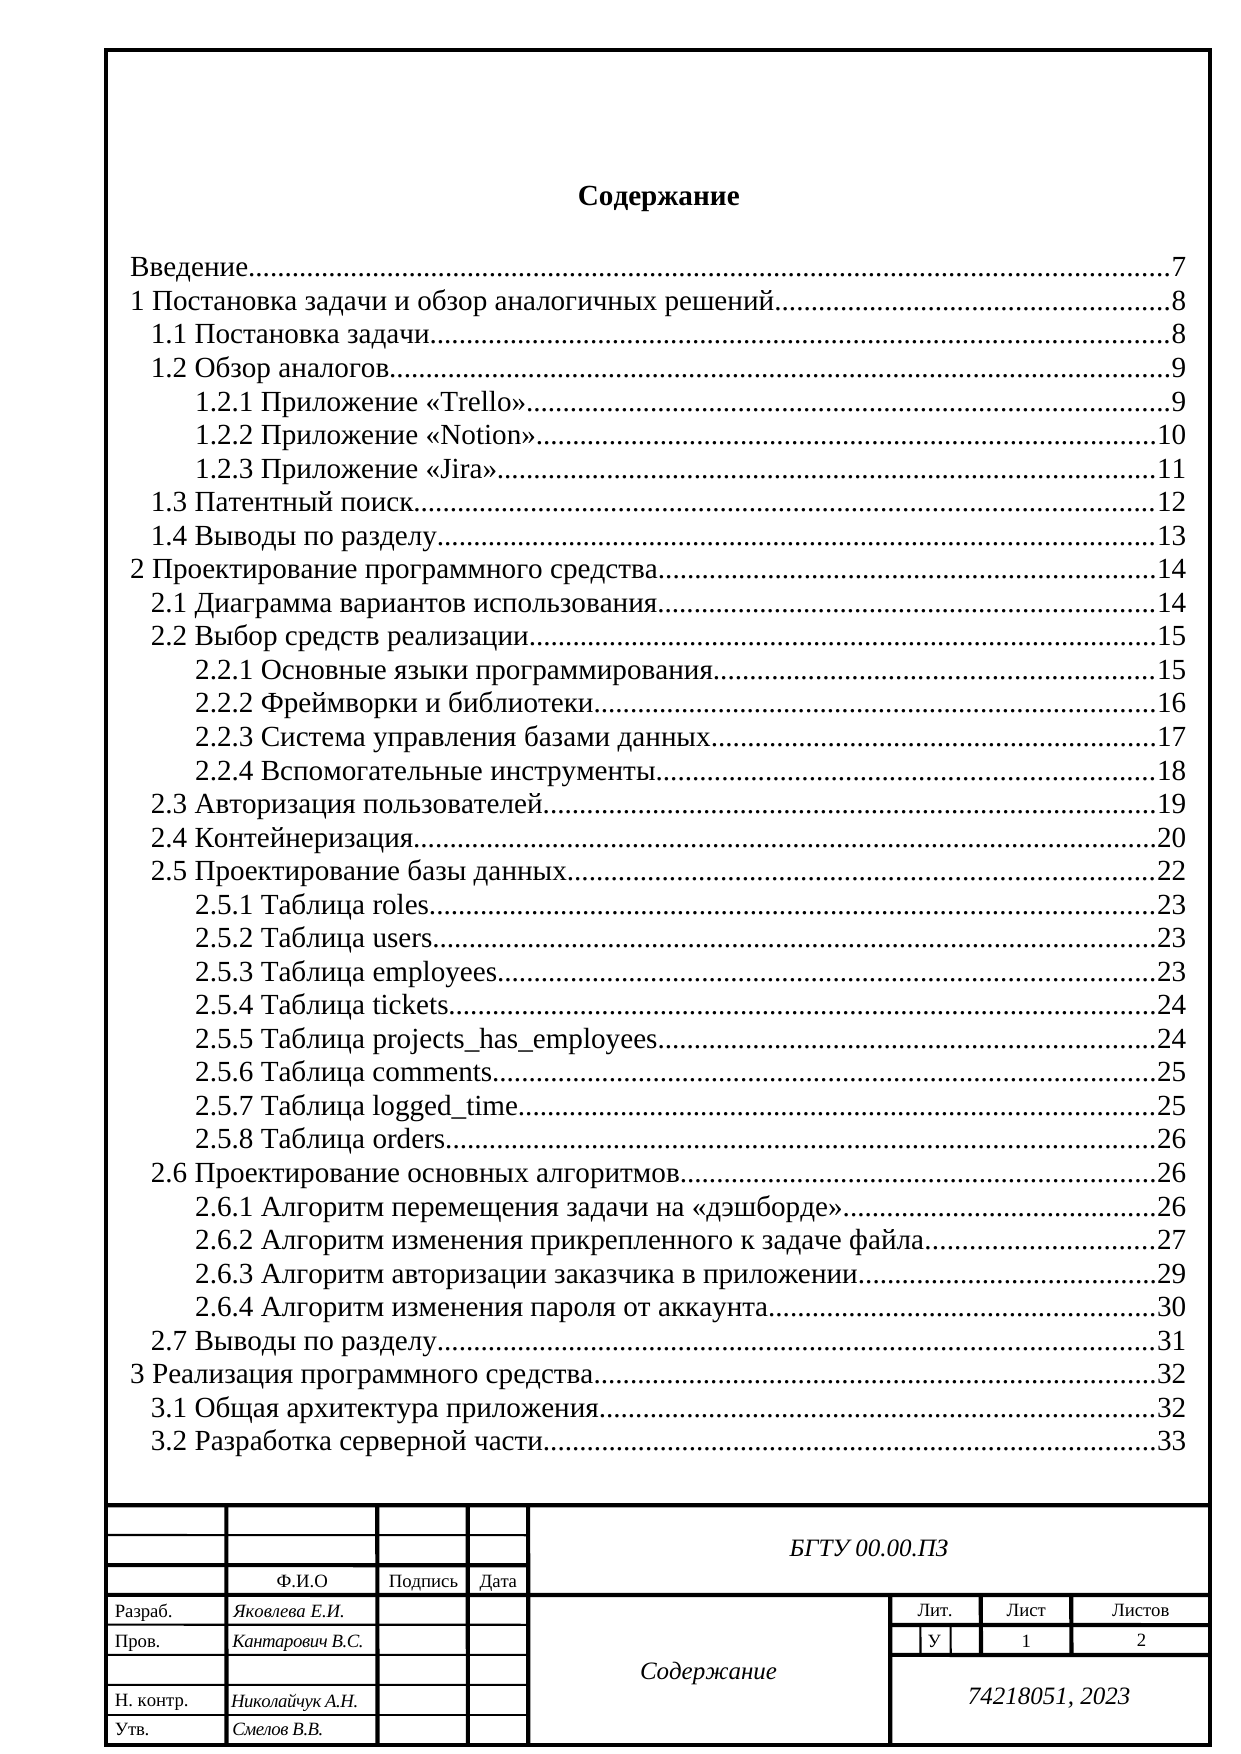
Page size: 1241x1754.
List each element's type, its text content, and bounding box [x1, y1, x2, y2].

text Содержание [130, 178, 1187, 212]
